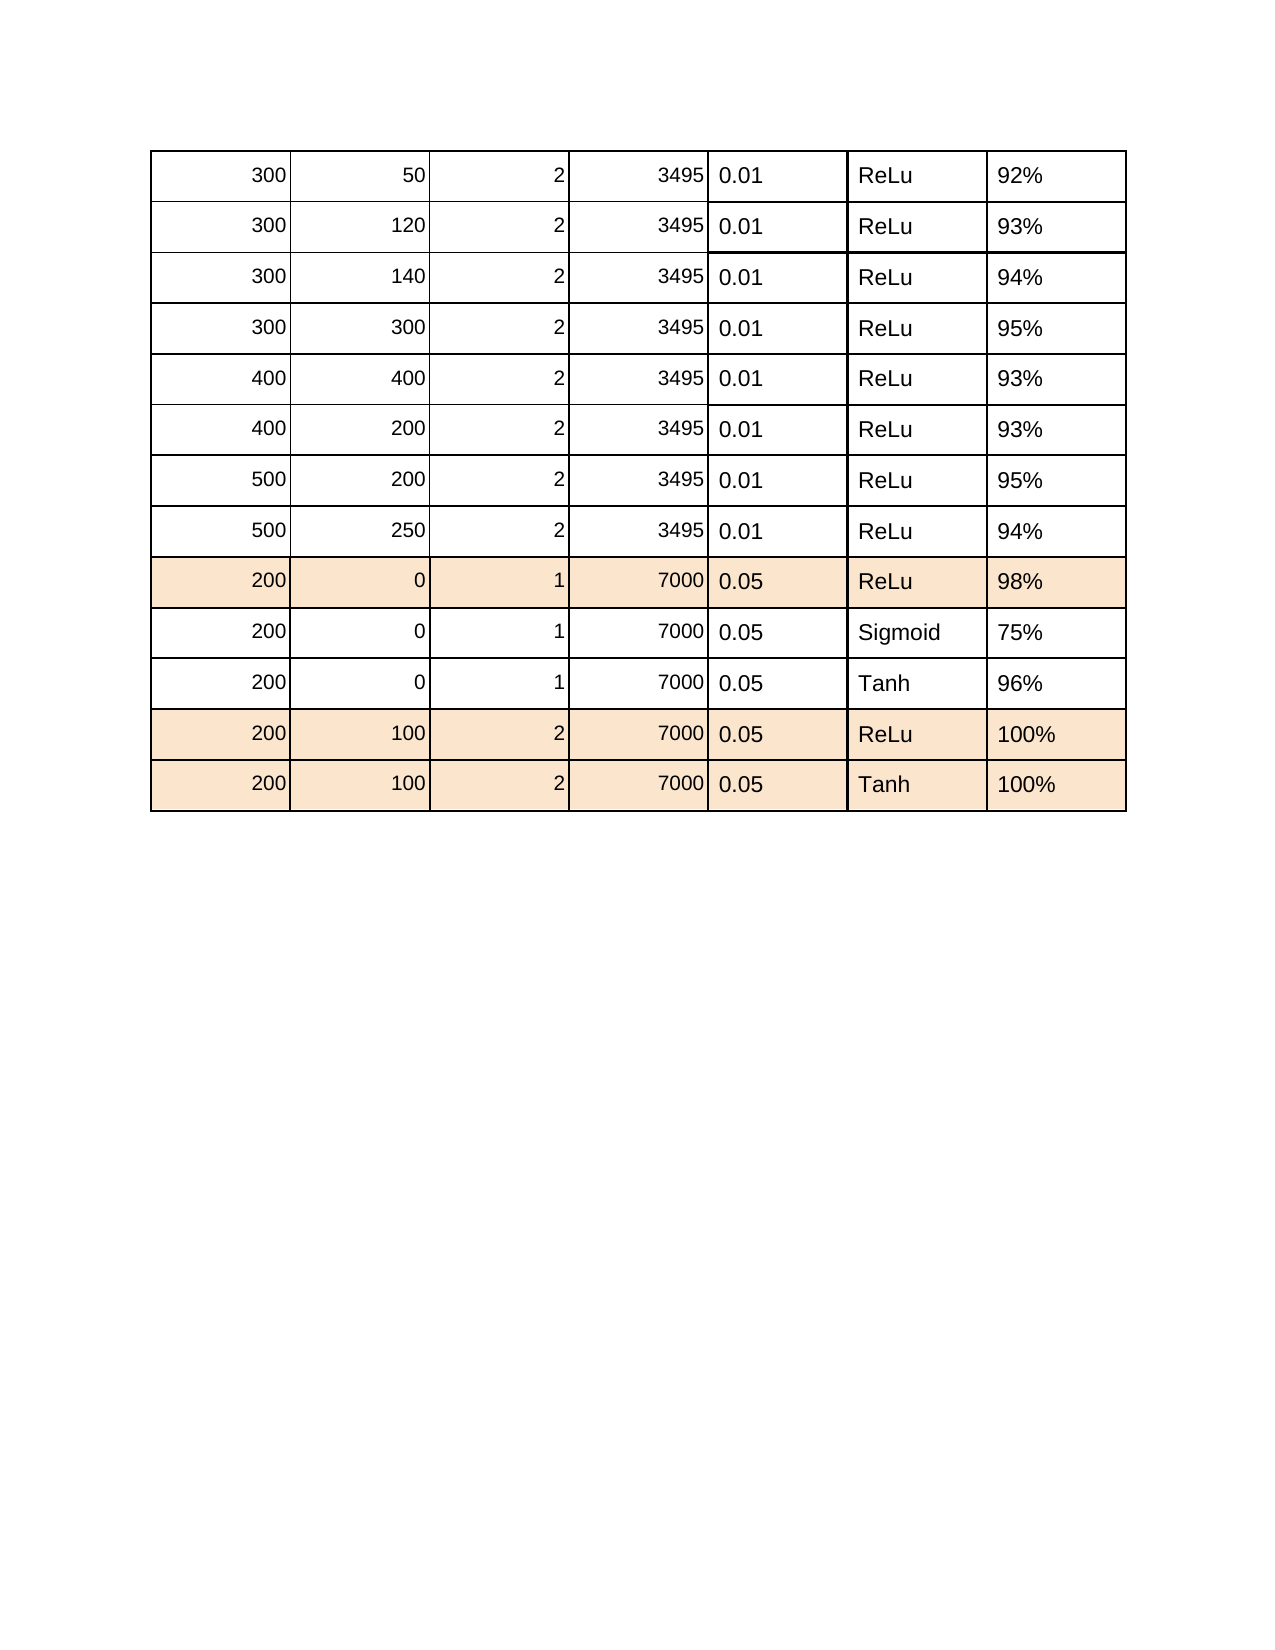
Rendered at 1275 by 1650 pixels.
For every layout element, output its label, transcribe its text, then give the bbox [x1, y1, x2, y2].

table_cell 300 [291, 304, 429, 353]
table_cell 0.01 [709, 406, 846, 454]
table_cell ReLu [849, 507, 986, 556]
table_cell 0.01 [709, 304, 846, 353]
table_cell ReLu [849, 254, 986, 302]
table_cell 0 [291, 558, 429, 607]
table_cell 2 [430, 304, 568, 353]
table_cell ReLu [849, 406, 986, 454]
table_cell 400 [291, 355, 429, 404]
table_cell 0 [291, 659, 429, 708]
table_cell 75% [988, 609, 1125, 657]
table_cell 0.01 [709, 203, 846, 251]
table_cell 200 [152, 558, 289, 607]
table_cell 2 [430, 253, 568, 302]
table_cell 2 [430, 355, 568, 404]
table_cell 2 [430, 507, 568, 556]
table_cell 7000 [570, 761, 707, 809]
table_cell 7000 [570, 609, 707, 657]
table_cell 300 [152, 253, 290, 302]
table_cell 100 [291, 761, 429, 809]
table_cell 96% [988, 659, 1125, 708]
table_cell 3495 [570, 507, 707, 556]
table_cell 7000 [570, 659, 707, 708]
table_cell Tanh [849, 761, 986, 809]
table_cell 300 [152, 202, 290, 251]
table_cell Sigmoid [849, 609, 986, 657]
table_cell Tanh [849, 659, 986, 708]
table_cell ReLu [849, 456, 986, 505]
table_cell 0.01 [709, 355, 846, 404]
table_cell 94% [988, 507, 1125, 556]
table_cell 3495 [570, 202, 707, 251]
table_cell 2 [430, 405, 568, 454]
table_cell 7000 [570, 710, 707, 759]
table_cell 0.01 [709, 152, 846, 201]
table_cell 200 [291, 456, 429, 505]
table_cell 0.05 [709, 558, 846, 607]
table_cell 500 [152, 507, 290, 556]
table_cell ReLu [849, 152, 986, 201]
table_cell 140 [291, 253, 429, 302]
table_cell 93% [988, 203, 1125, 251]
table_cell 0.05 [709, 659, 846, 708]
table_cell 3495 [570, 253, 707, 302]
table_cell 2 [430, 202, 568, 251]
table_cell 3495 [570, 405, 707, 454]
table_cell 400 [152, 355, 290, 404]
table_cell 500 [152, 456, 290, 505]
table_cell 1 [431, 609, 568, 657]
table_cell ReLu [849, 203, 986, 251]
table_cell 95% [988, 456, 1125, 505]
table_cell 0.05 [709, 710, 846, 759]
table_cell 0 [291, 609, 429, 657]
table_cell 200 [152, 761, 289, 809]
table_cell 2 [430, 456, 568, 505]
table_cell 98% [988, 558, 1125, 607]
table_cell 2 [430, 152, 568, 201]
table_cell 200 [152, 659, 289, 708]
table_cell 200 [152, 609, 289, 657]
table_cell 200 [291, 405, 429, 454]
table_cell ReLu [849, 558, 986, 607]
table_cell 92% [988, 152, 1125, 201]
table_cell 50 [291, 152, 429, 201]
table_cell 1 [431, 659, 568, 708]
table_cell ReLu [849, 710, 986, 759]
table_cell 93% [988, 406, 1125, 454]
table_cell 95% [988, 304, 1125, 353]
table_cell 100% [988, 761, 1125, 809]
table_cell 93% [988, 355, 1125, 404]
table_cell 0.01 [709, 254, 846, 302]
table_cell 0.01 [709, 507, 846, 556]
table_cell 7000 [570, 558, 707, 607]
table_cell 0.01 [709, 456, 846, 505]
table_cell 1 [431, 558, 568, 607]
table_cell 2 [431, 761, 568, 809]
table_cell 100% [988, 710, 1125, 759]
table_cell ReLu [849, 355, 986, 404]
table_cell 3495 [570, 152, 707, 201]
table_cell 250 [291, 507, 429, 556]
table_cell 0.05 [709, 609, 846, 657]
table_cell 400 [152, 405, 290, 454]
table_cell 0.05 [709, 761, 846, 809]
table_cell 94% [988, 254, 1125, 302]
table_cell 100 [291, 710, 429, 759]
table_cell ReLu [849, 304, 986, 353]
table_cell 3495 [570, 355, 707, 404]
table_cell 2 [431, 710, 568, 759]
table_cell 300 [152, 152, 290, 201]
table_cell 3495 [570, 304, 707, 353]
table_cell 200 [152, 710, 289, 759]
table_cell 120 [291, 202, 429, 251]
table_cell 3495 [570, 456, 707, 505]
table_cell 300 [152, 304, 290, 353]
